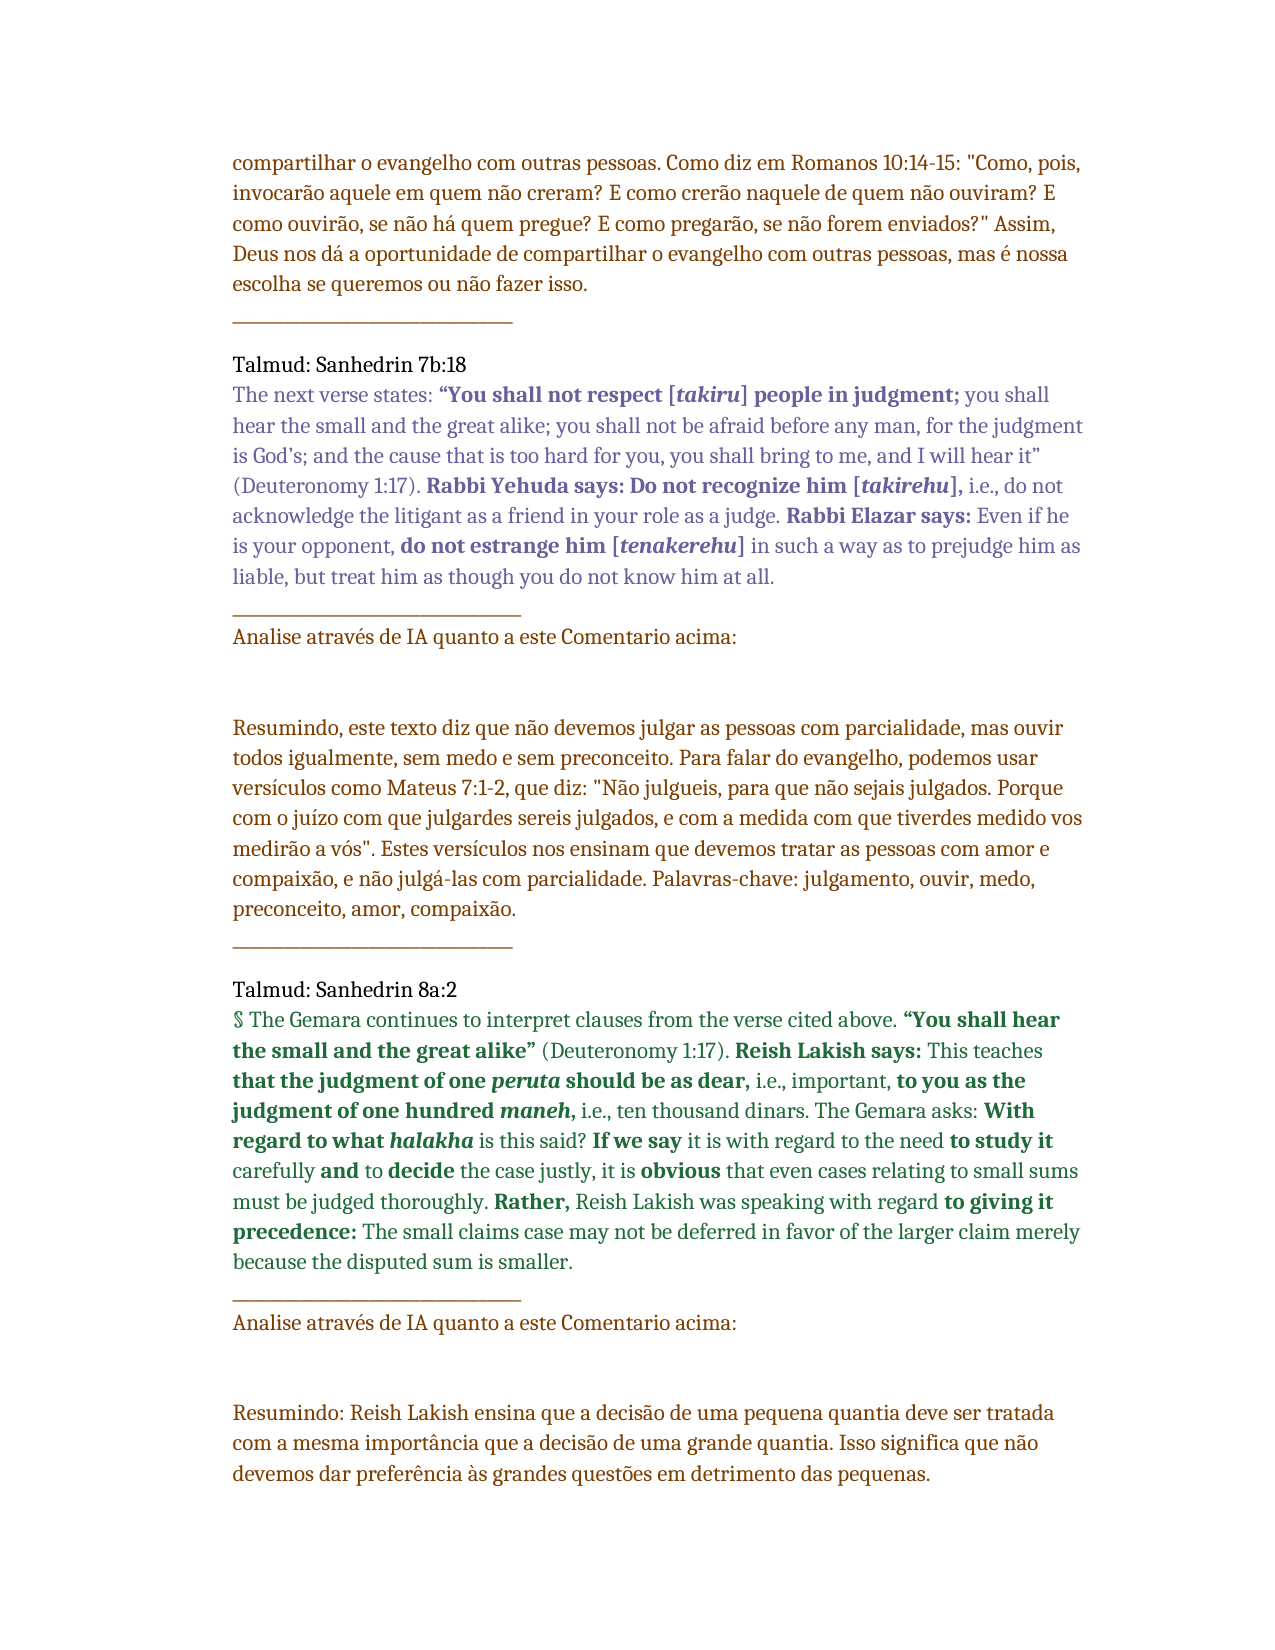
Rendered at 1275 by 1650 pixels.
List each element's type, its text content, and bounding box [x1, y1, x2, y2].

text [232, 977, 1087, 1487]
text Talmud: Sanhedrin 7b:18 The next verse states: “You shall not respect [takiru] people in judgment; you shall hear the small and the great alike; you shall not be afraid before any man, for the judgment is God’s; and the cause that is too hard for you, you shall bring to me, and I will hear it” (Deuteronomy 1:17). Rabbi Yehuda says: Do not recognize him [takirehu], i.e., do not acknowledge the litigant as a friend in your role as a judge. Rabbi Elazar says: Even if he is your opponent, do not estrange him [tenakerehu] in such a way as to prejudge him as liable, but treat him as though you do not know him at all. __________________________________ Analise através de IA quanto a este Comentario acima: Resumindo, este texto diz que não devemos julgar as pessoas com parcialidade, mas ouvir todos igualmente, sem medo e sem preconceito. Para falar do evangelho, podemos usar versículos como Mateus 7:1-2, que diz: "Não julgueis, para que não sejais julgados. Porque com o juízo com que julgardes sereis julgados, e com a medida com que tiverdes medido vos medirão a vós". Estes versículos nos ensinam que devemos tratar as pessoas com amor e compaixão, e não julgá-las com parcialidade. Palavras-chave: julgamento, ouvir, medo, preconceito, amor, compaixão. _________________________________ [232, 352, 1087, 952]
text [232, 150, 1087, 327]
